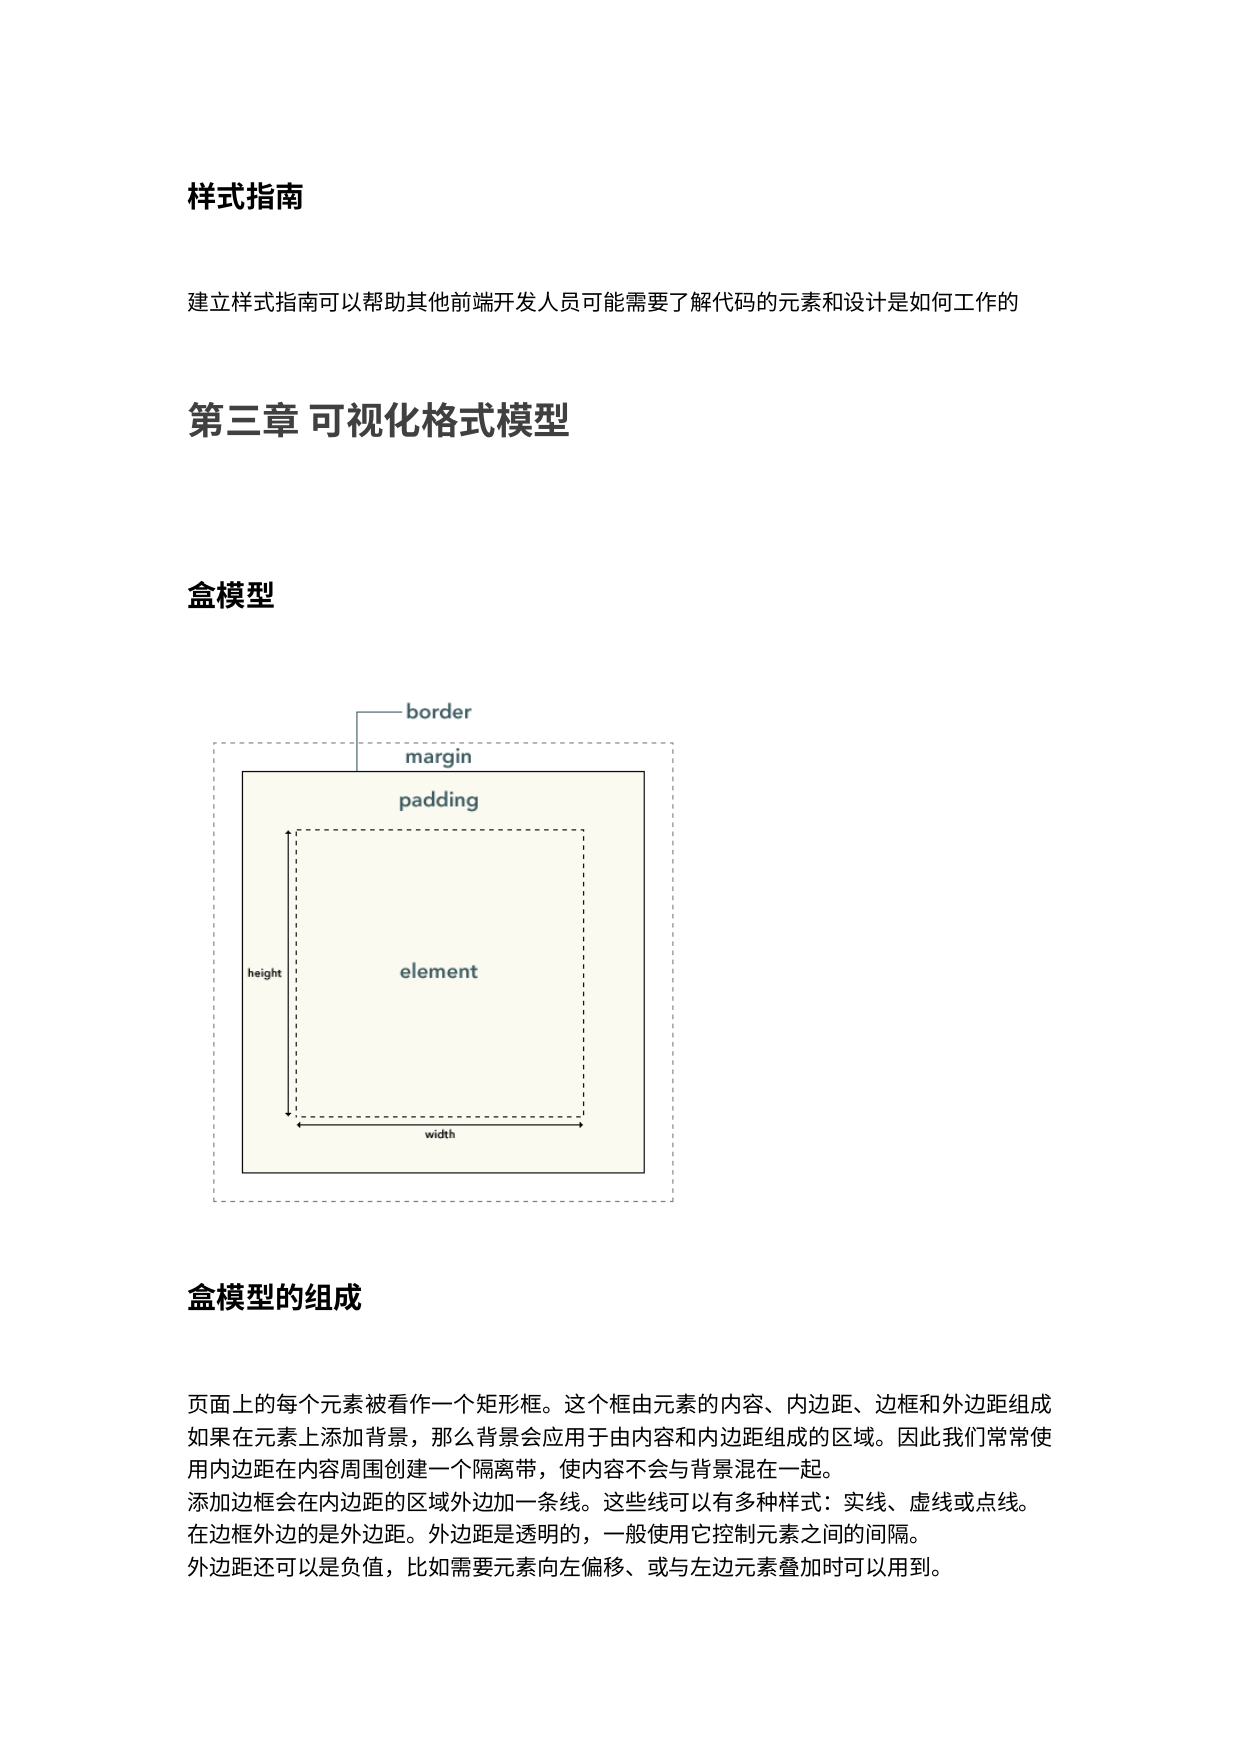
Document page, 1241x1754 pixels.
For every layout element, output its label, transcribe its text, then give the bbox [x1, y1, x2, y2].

text 页面上的每个元素被看作一个矩形框。这个框由元素的内容、内边距、边框和外边距组成。如果在元素上添加背景，那么背景会应用于由内容和内边距组成的区域。因此我们常常使用内边距在内容周围创建一个隔离带，使内容不会与背景混在一起。 [187, 1387, 1053, 1484]
text 添加边框会在内边距的区域外边加一条线。这些线可以有多种样式：实线、虚线或点线。 [187, 1484, 1053, 1517]
subtitle 盒模型的组成 [187, 1264, 1053, 1329]
picture [187, 683, 701, 1217]
text 建立样式指南可以帮助其他前端开发人员可能需要了解代码的元素和设计是如何工作的 [187, 285, 1053, 317]
text 外边距还可以是负值，比如需要元素向左偏移、或与左边元素叠加时可以用到。 [187, 1549, 1053, 1582]
text 在边框外边的是外边距。外边距是透明的，一般使用它控制元素之间的间隔。 [187, 1517, 1053, 1549]
subtitle 盒模型 [187, 561, 1053, 626]
subtitle 第三章 可视化格式模型 [187, 385, 1053, 450]
subtitle 样式指南 [187, 162, 1053, 227]
